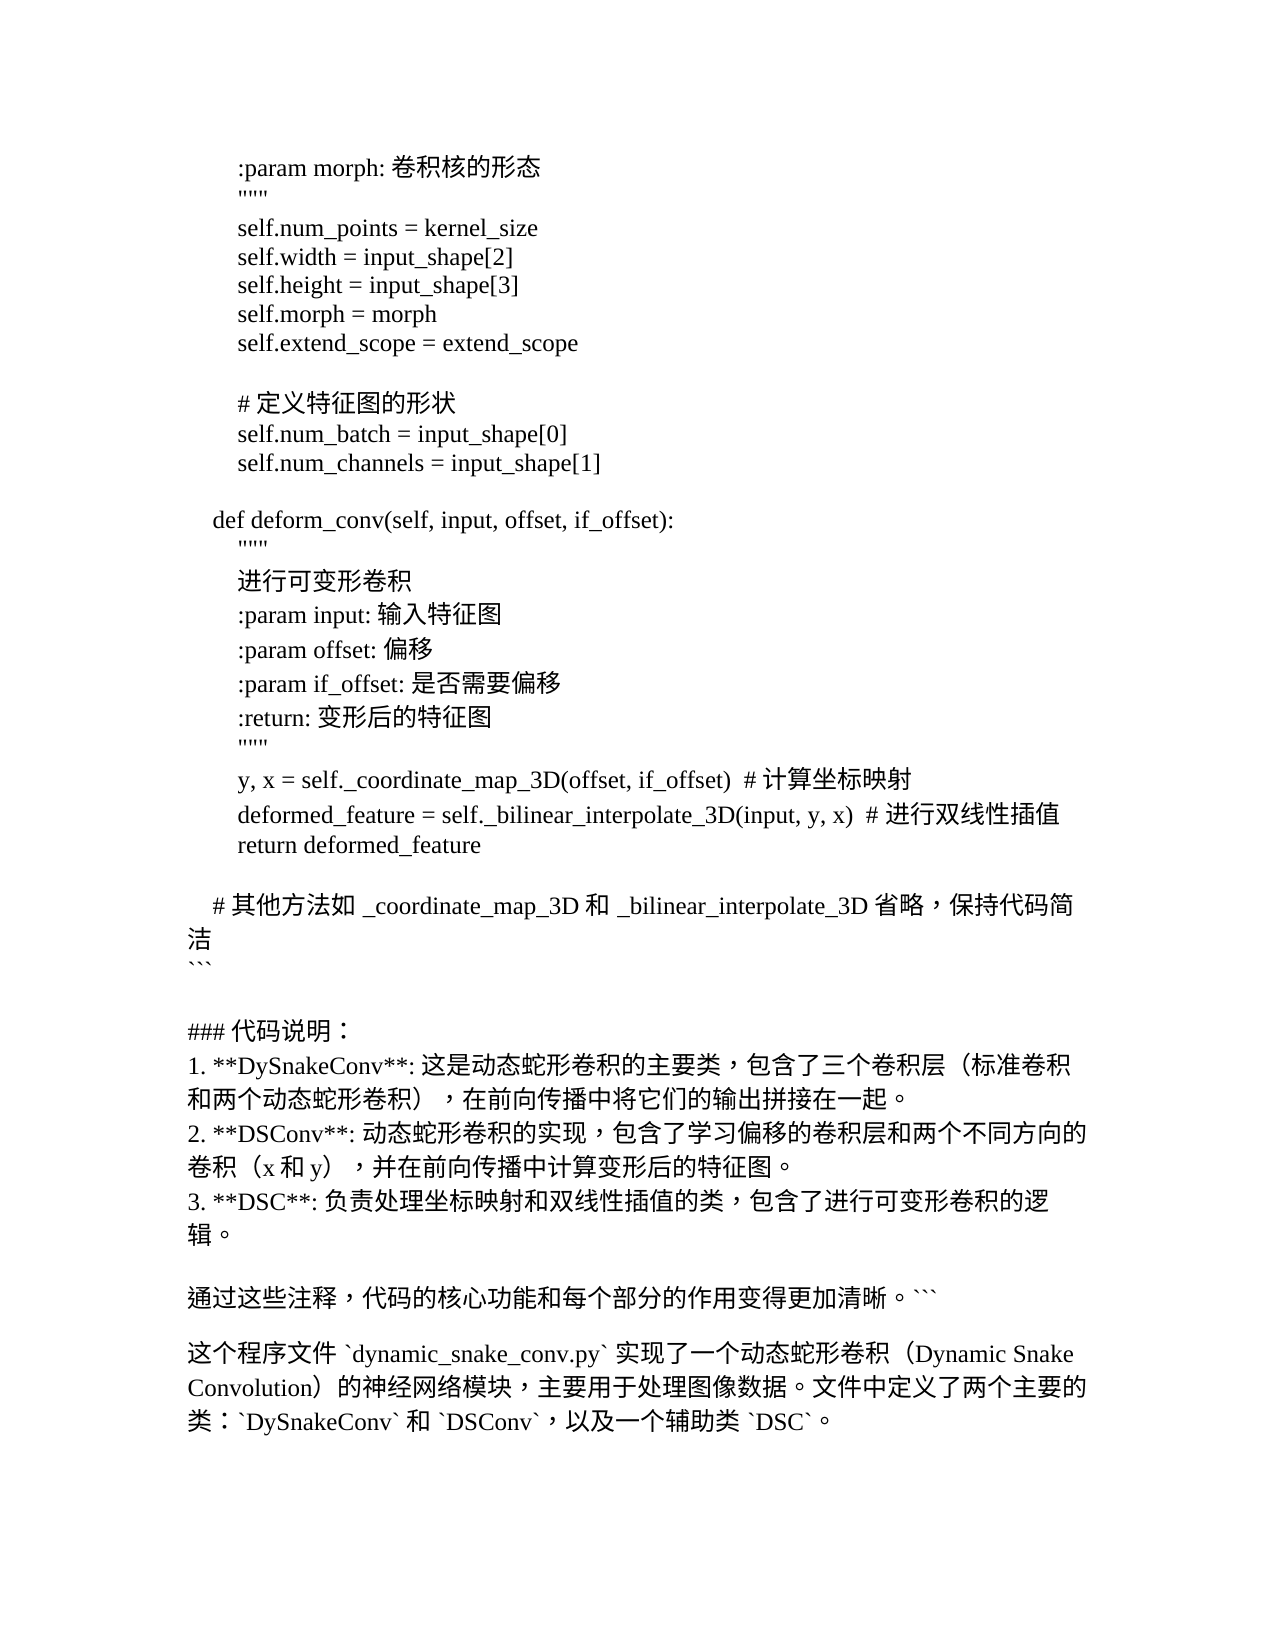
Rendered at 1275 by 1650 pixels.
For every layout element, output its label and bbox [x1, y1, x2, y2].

text [187, 150, 1087, 1315]
text [187, 1336, 1087, 1466]
